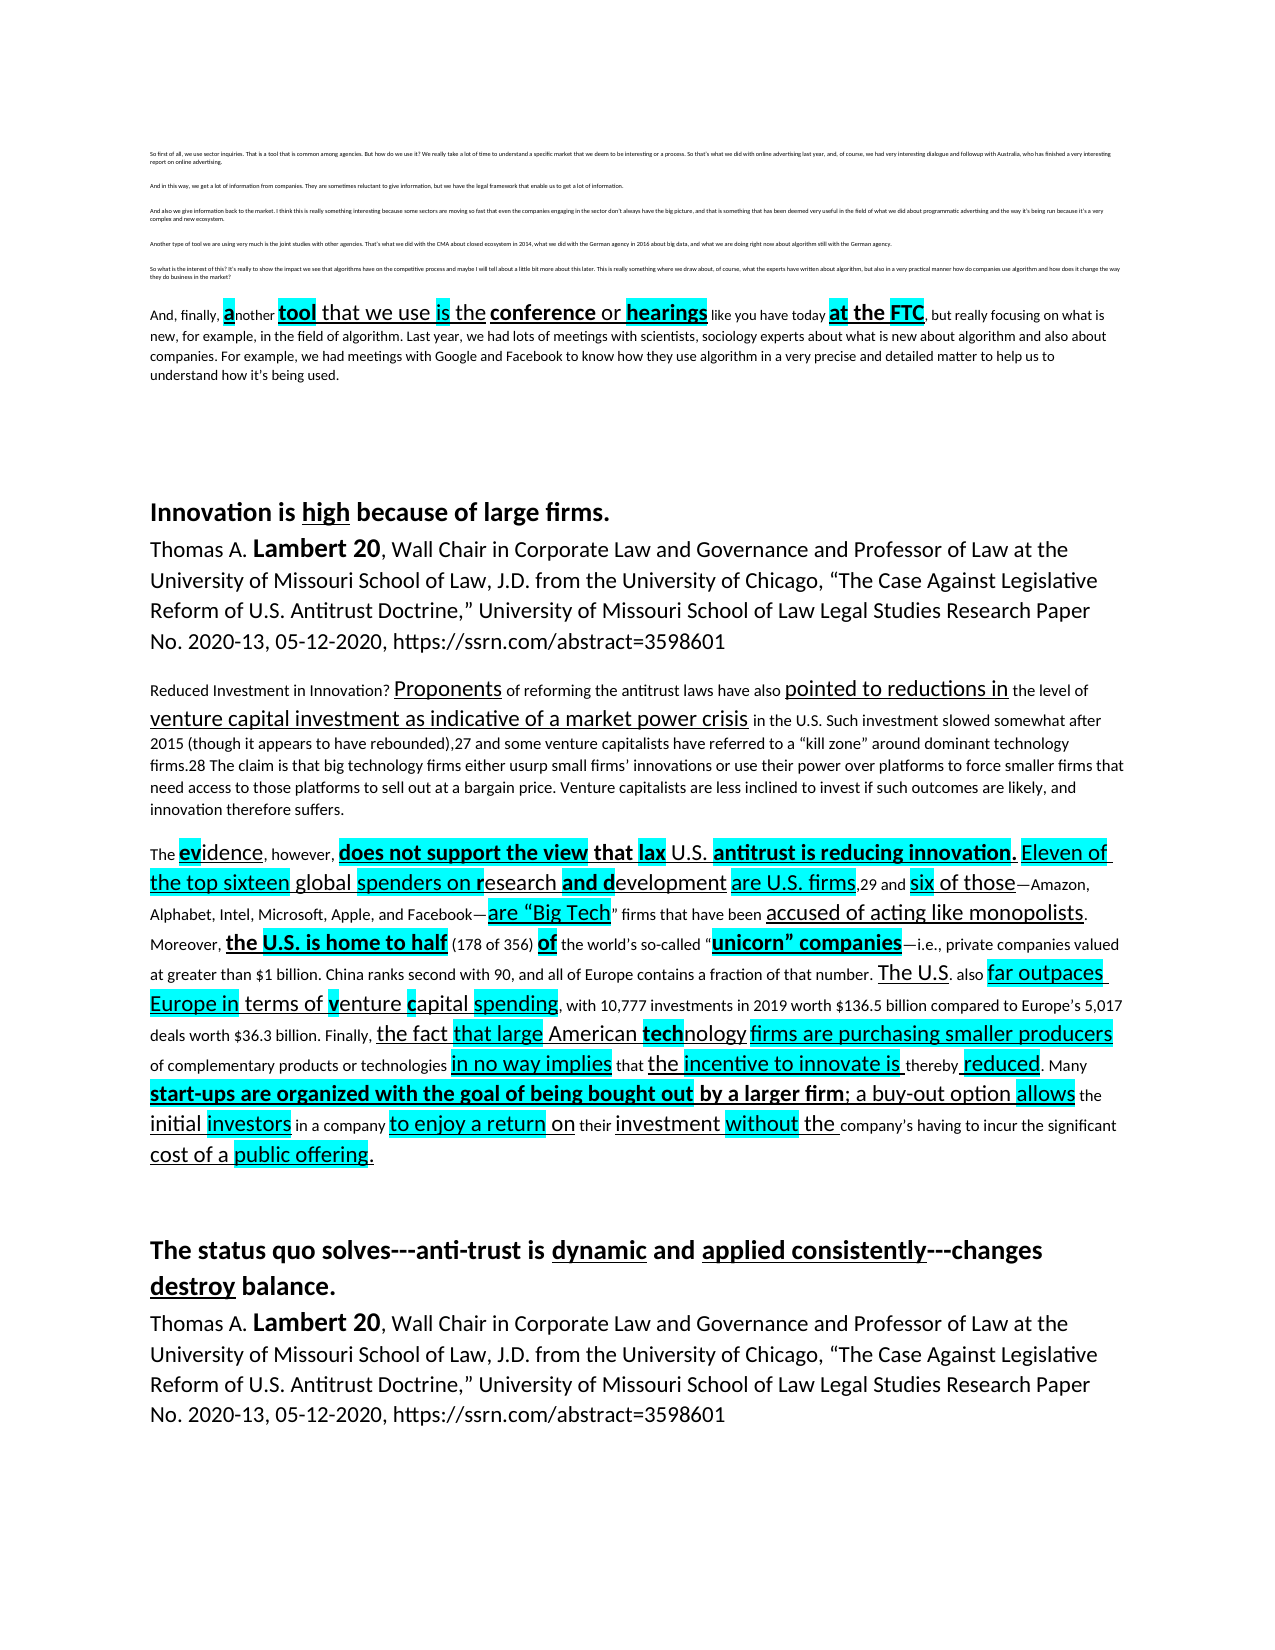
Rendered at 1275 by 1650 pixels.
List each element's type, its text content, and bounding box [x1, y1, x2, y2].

text Thomas A. Lambert 20, Wall Chair in Corporate Law and Governance and Professor of Law at the University of Missouri School of Law, J.D. from the University of Chicago, “The Case Against Legislative Reform of U.S. Antitrust Doctrine,” University of Missouri School of Law Legal Studies Research Paper No. 2020-13, 05-12-2020, https://ssrn.com/abstract=3598601 [150, 531, 1125, 655]
text Thomas A. Lambert 20, Wall Chair in Corporate Law and Governance and Professor of Law at the University of Missouri School of Law, J.D. from the University of Chicago, “The Case Against Legislative Reform of U.S. Antitrust Doctrine,” University of Missouri School of Law Legal Studies Research Paper No. 2020-13, 05-12-2020, https://ssrn.com/abstract=3598601 [150, 1305, 1125, 1428]
text The evidence, however, does not support the view that lax U.S. antitrust is reducing innovation. Eleven of the top sixteen global spenders on research and development are U.S. firms,29 and six of those—Amazon, Alphabet, Intel, Microsoft, Apple, and Facebook—are “Big Tech” firms that have been accused of acting like monopolists. Moreover, the U.S. is home to half (178 of 356) of the world’s so-called “unicorn” companies—i.e., private companies valued at greater than $1 billion. China ranks second with 90, and all of Europe contains a fraction of that number. The U.S. also far outpaces Europe in terms of venture capital spending, with 10,777 investments in 2019 worth $136.5 billion compared to Europe’s 5,017 deals worth $36.3 billion. Finally, the fact that large American technology firms are purchasing smaller producers of complementary products or technologies in no way implies that the incentive to innovate is thereby reduced. Many start-ups are organized with the goal of being bought out by a larger firm; a buy-out option allows the initial investors in a company to enjoy a return on their investment without the company’s having to incur the significant cost of a public offering. [150, 838, 1125, 1168]
subtitle Innovation is high because of large firms. [150, 496, 1125, 529]
text And, finally, another tool that we use is the conference or hearings like you have today at the FTC, but really focusing on what is new, for example, in the field of algorithm. Last year, we had lots of meetings with scientists, sociology experts about what is new about algorithm and also about companies. For example, we had meetings with Google and Facebook to know how they use algorithm in a very precise and detailed matter to help us to understand how it’s being used. [150, 298, 1125, 384]
text Reduced Investment in Innovation? Proponents of reforming the antitrust laws have also pointed to reductions in the level of venture capital investment as indicative of a market power crisis in the U.S. Such investment slowed somewhat after 2015 (though it appears to have rebounded),27 and some venture capitalists have referred to a “kill zone” around dominant technology firms.28 The claim is that big technology firms either usurp small firms’ innovations or use their power over platforms to force smaller firms that need access to those platforms to sell out at a bargain price. Venture capitalists are less inclined to invest if such outcomes are likely, and innovation therefore suffers. [150, 674, 1125, 819]
subtitle The status quo solves---anti-trust is dynamic and applied consistently---changes destroy balance. [150, 1233, 1125, 1302]
